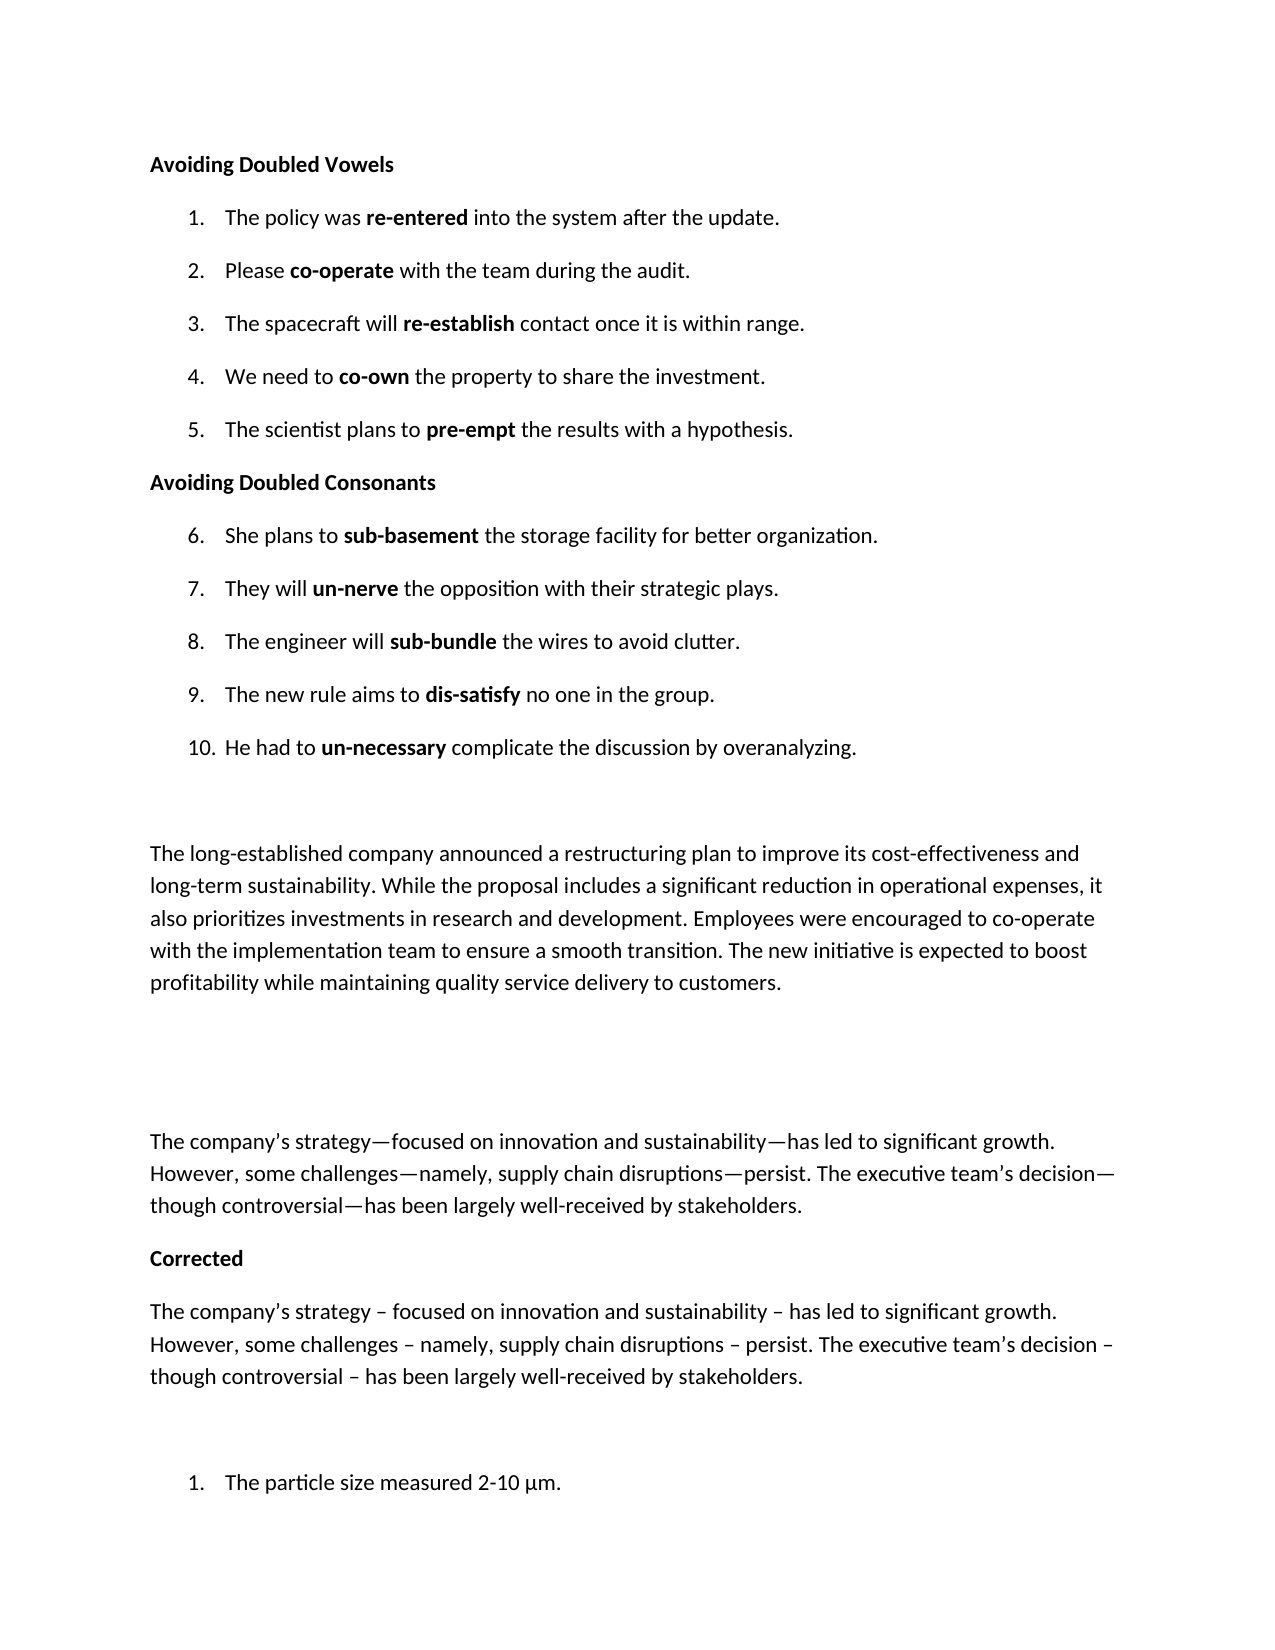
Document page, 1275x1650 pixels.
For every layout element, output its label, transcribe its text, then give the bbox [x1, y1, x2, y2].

text The long-established company announced a restructuring plan to improve its cost-effectiveness and long-term sustainability. While the proposal includes a significant reduction in operational expenses, it also prioritizes investments in research and development. Employees were encouraged to co-operate with the implementation team to ensure a smooth transition. The new initiative is expected to boost profitability while maintaining quality service delivery to customers. [150, 839, 1125, 996]
text Avoiding Doubled Consonants [150, 468, 1125, 496]
list The spacecraft will re-establish contact once it is within range. [187, 309, 1125, 337]
list He had to un-necessary complicate the discussion by overanalyzing. [187, 733, 1125, 761]
list The policy was re-entered into the system after the update. [187, 203, 1125, 231]
list She plans to sub-basement the storage facility for better organization. [187, 521, 1125, 549]
text Corrected [150, 1244, 1125, 1272]
list The engineer will sub-bundle the wires to avoid clutter. [187, 627, 1125, 655]
text The company’s strategy—focused on innovation and sustainability—has led to significant growth. However, some challenges—namely, supply chain disruptions—persist. The executive team’s decision—though controversial—has been largely well-received by stakeholders. [150, 1127, 1125, 1219]
list They will un-nerve the opposition with their strategic plays. [187, 574, 1125, 602]
list The particle size measured 2-10 μm. [187, 1468, 1125, 1496]
list The new rule aims to dis-satisfy no one in the group. [187, 680, 1125, 708]
list We need to co-own the property to share the investment. [187, 362, 1125, 390]
list The scientist plans to pre-empt the results with a hypothesis. [187, 415, 1125, 443]
text The company’s strategy – focused on innovation and sustainability – has led to significant growth. However, some challenges – namely, supply chain disruptions – persist. The executive team’s decision – though controversial – has been largely well-received by stakeholders. [150, 1297, 1125, 1390]
list Please co-operate with the team during the audit. [187, 256, 1125, 284]
text Avoiding Doubled Vowels [150, 150, 1125, 178]
